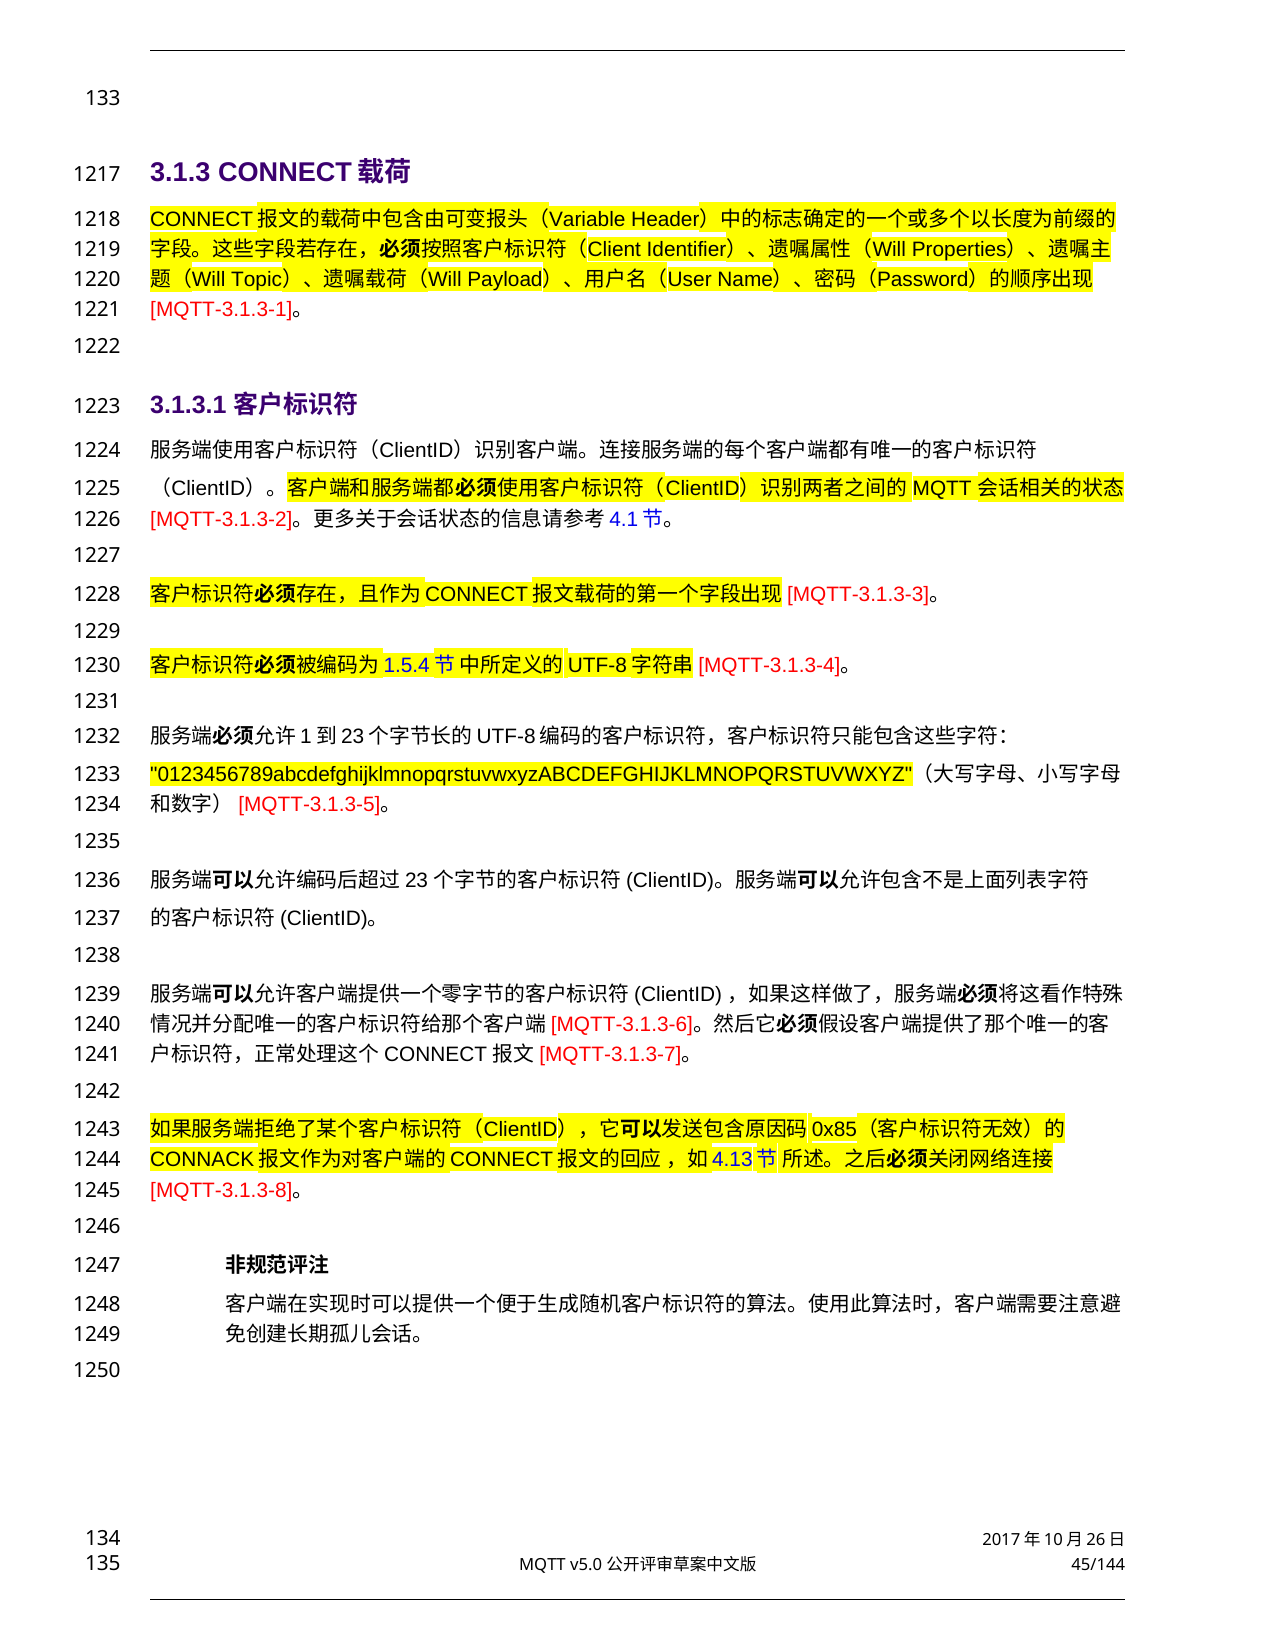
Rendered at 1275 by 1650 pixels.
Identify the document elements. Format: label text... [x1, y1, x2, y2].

text "0123456789abcdefghijklmnopqrstuvwxyzABCDEFGHIJKLMNOPQRSTUVWXYZ"（大写字母、小写字母和数字） [MQTT-3.1.3-5]。 [150, 757, 1125, 818]
text 客户端在实现时可以提供一个便于生成随机客户标识符的算法。使用此算法时，客户端需要注意避免创建长期孤儿会话。 [225, 1287, 1125, 1347]
text 服务端使用客户标识符（ClientID）识别客户端。连接服务端的每个客户端都有唯一的客户标识符 [150, 433, 1125, 463]
text 客户标识符必须存在，且作为CONNECT报文载荷的第一个字段出现 [MQTT-3.1.3-3]。 [782, 577, 1125, 607]
subtitle CONNECT载荷 [150, 150, 1125, 189]
text 的客户标识符 (ClientID)。 [150, 901, 1125, 932]
text （ClientID）。客户端和服务端都必须使用客户标识符（ClientID）识别两者之间的 MQTT 会话相关的状态 [MQTT-3.1.3-2]。更多关于会话状态的信息请参考4.1节。 [150, 472, 1125, 532]
text 服务端必须允许1到23个字节长的UTF-8编码的客户标识符，客户标识符只能包含这些字符： [150, 719, 1125, 749]
text 如果服务端拒绝了某个客户标识符（ClientID），它可以发送包含原因码0x85（客户标识符无效）的CONNACK报文作为对客户端的CONNECT报文的回应 ，如4.13节 所述。之后必须关闭网络连接 [MQTT-3.1.3-8]。 [150, 1112, 1125, 1203]
text 服务端可以允许编码后超过 23 个字节的客户标识符 (ClientID)。服务端可以允许包含不是上面列表字符 [150, 863, 1125, 893]
text 非规范评注 [225, 1248, 1125, 1278]
text 客户标识符必须被编码为1.5.4节 中所定义的UTF-8字符串 [MQTT-3.1.3-4]。 [693, 648, 1125, 678]
subtitle 客户标识符 [150, 384, 1125, 421]
text 服务端可以允许客户端提供一个零字节的客户标识符 (ClientID) ，如果这样做了，服务端必须将这看作特殊情况并分配唯一的客户标识符给那个客户端 [MQTT-3.1.3-6]。然后它必须假设客户端提供了那个唯一的客户标识符，正常处理这个 CONNECT 报文 [MQTT-3.1.3-7]。 [150, 977, 1125, 1067]
